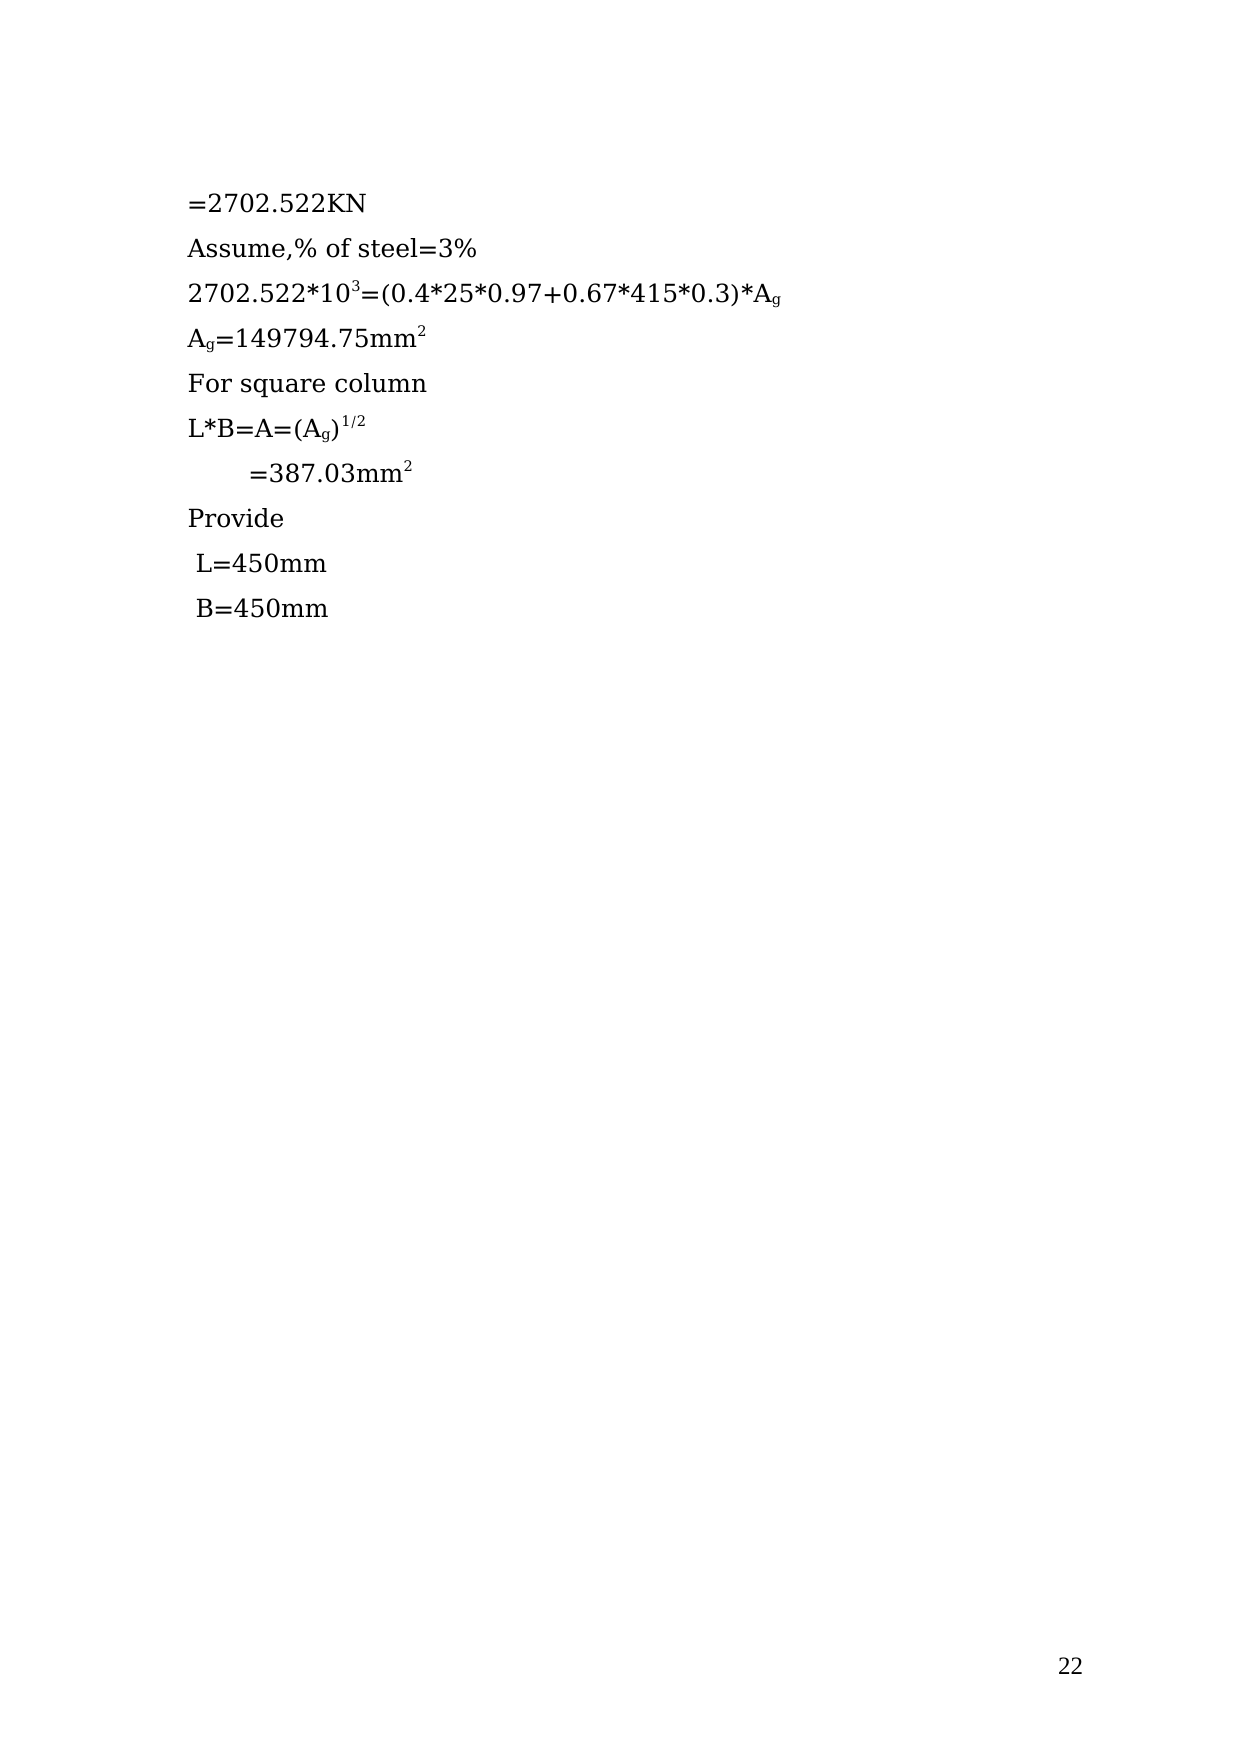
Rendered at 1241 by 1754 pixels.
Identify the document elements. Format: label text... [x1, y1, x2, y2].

list 2702.522*103=(0.4*25*0.97+0.67*415*0.3)*Ag [187, 277, 1120, 307]
list Ag=149794.75mm2 [187, 322, 1120, 352]
list For square column [187, 367, 1120, 397]
list L*B=A=(Ag)1/2 [187, 412, 1120, 442]
list B=450mm [187, 592, 1120, 622]
list =2702.522KN [187, 187, 1120, 217]
list Assume,% of steel=3% [187, 232, 1120, 262]
list Provide [187, 502, 1120, 532]
list L=450mm [187, 547, 1120, 577]
list =387.03mm2 [187, 457, 1120, 487]
